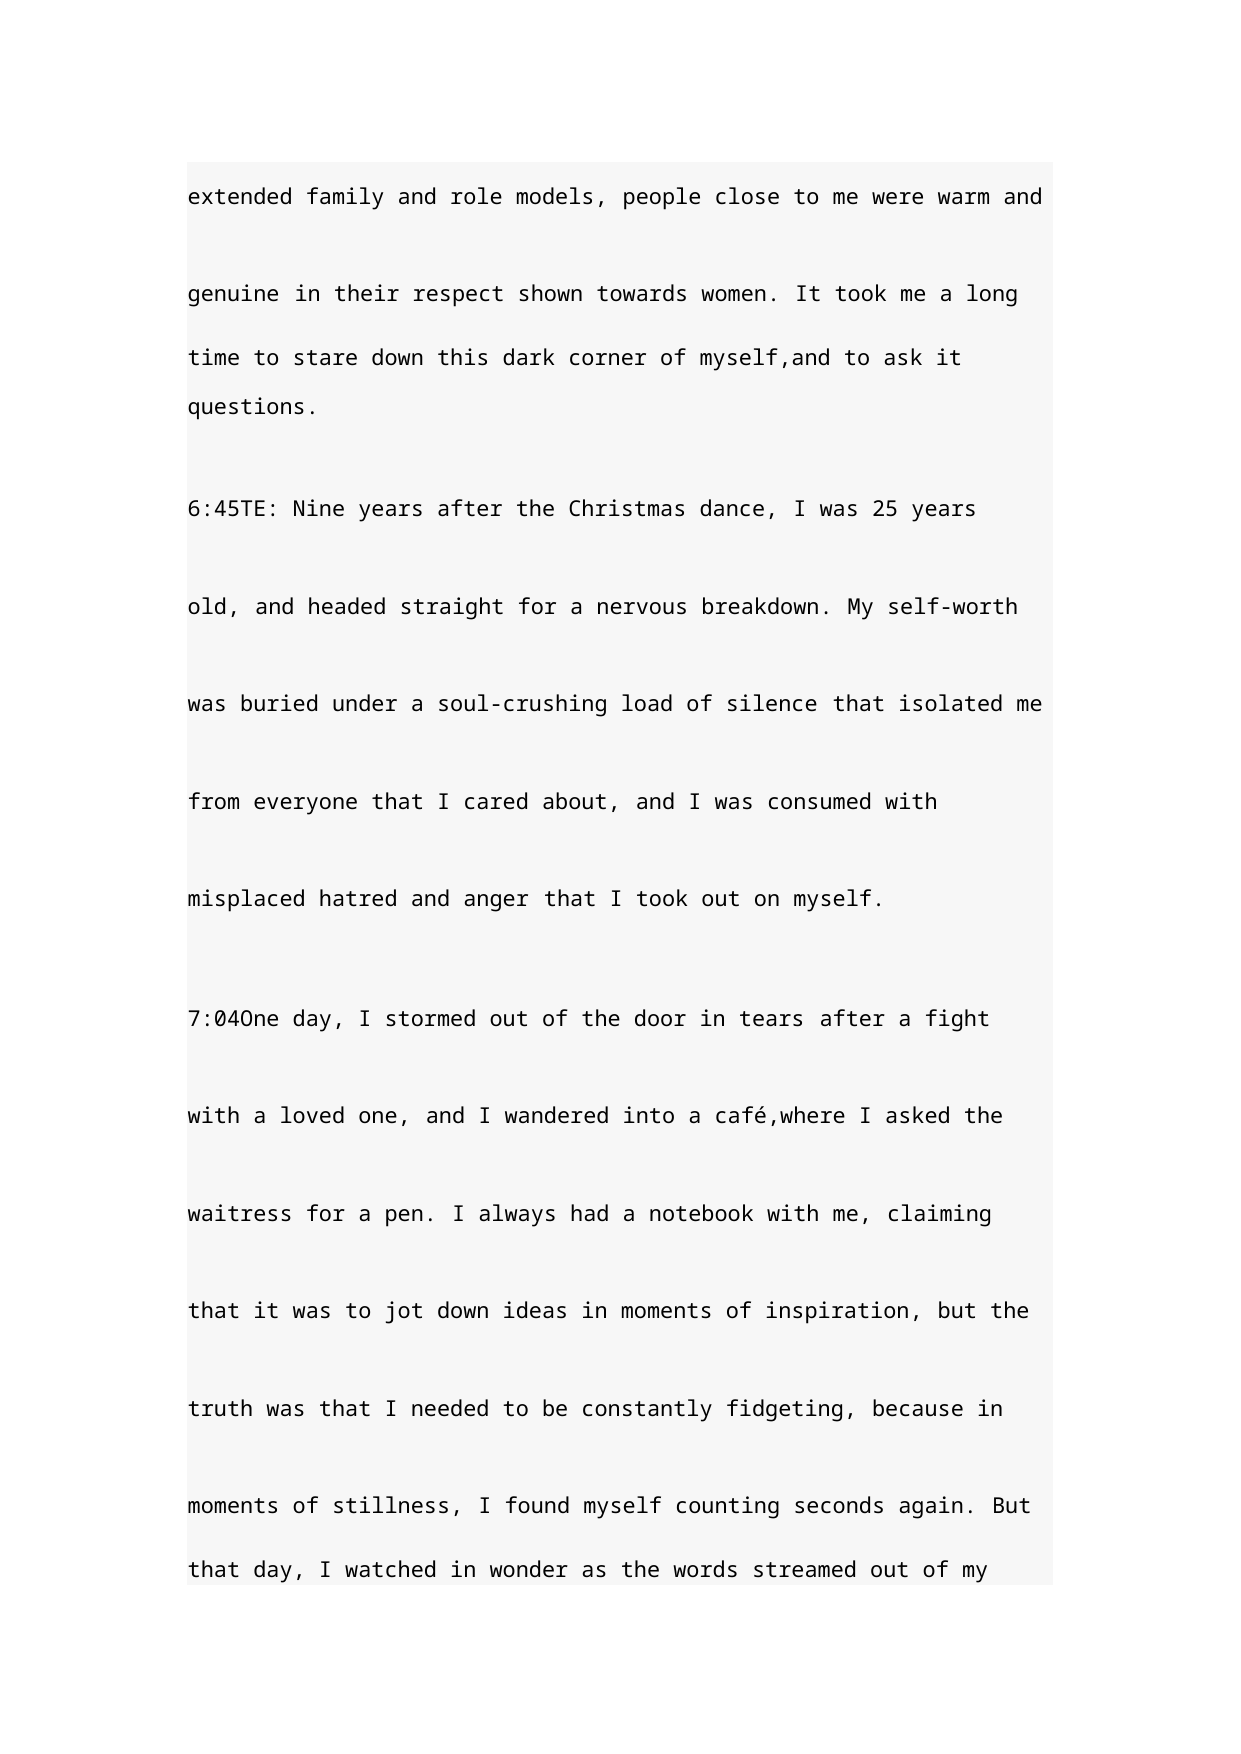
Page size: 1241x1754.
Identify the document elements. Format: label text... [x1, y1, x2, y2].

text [187, 984, 1053, 1585]
text 6:45TE: Nine years after the Christmas dance, I was 25 years old, and headed straight for a nervous breakdown. My self-worth was buried under a soul-crushing load of silence that isolated me from everyone that I cared about, and I was consumed with misplaced hatred and anger that I took out on myself. [187, 474, 1053, 929]
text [187, 162, 1053, 422]
